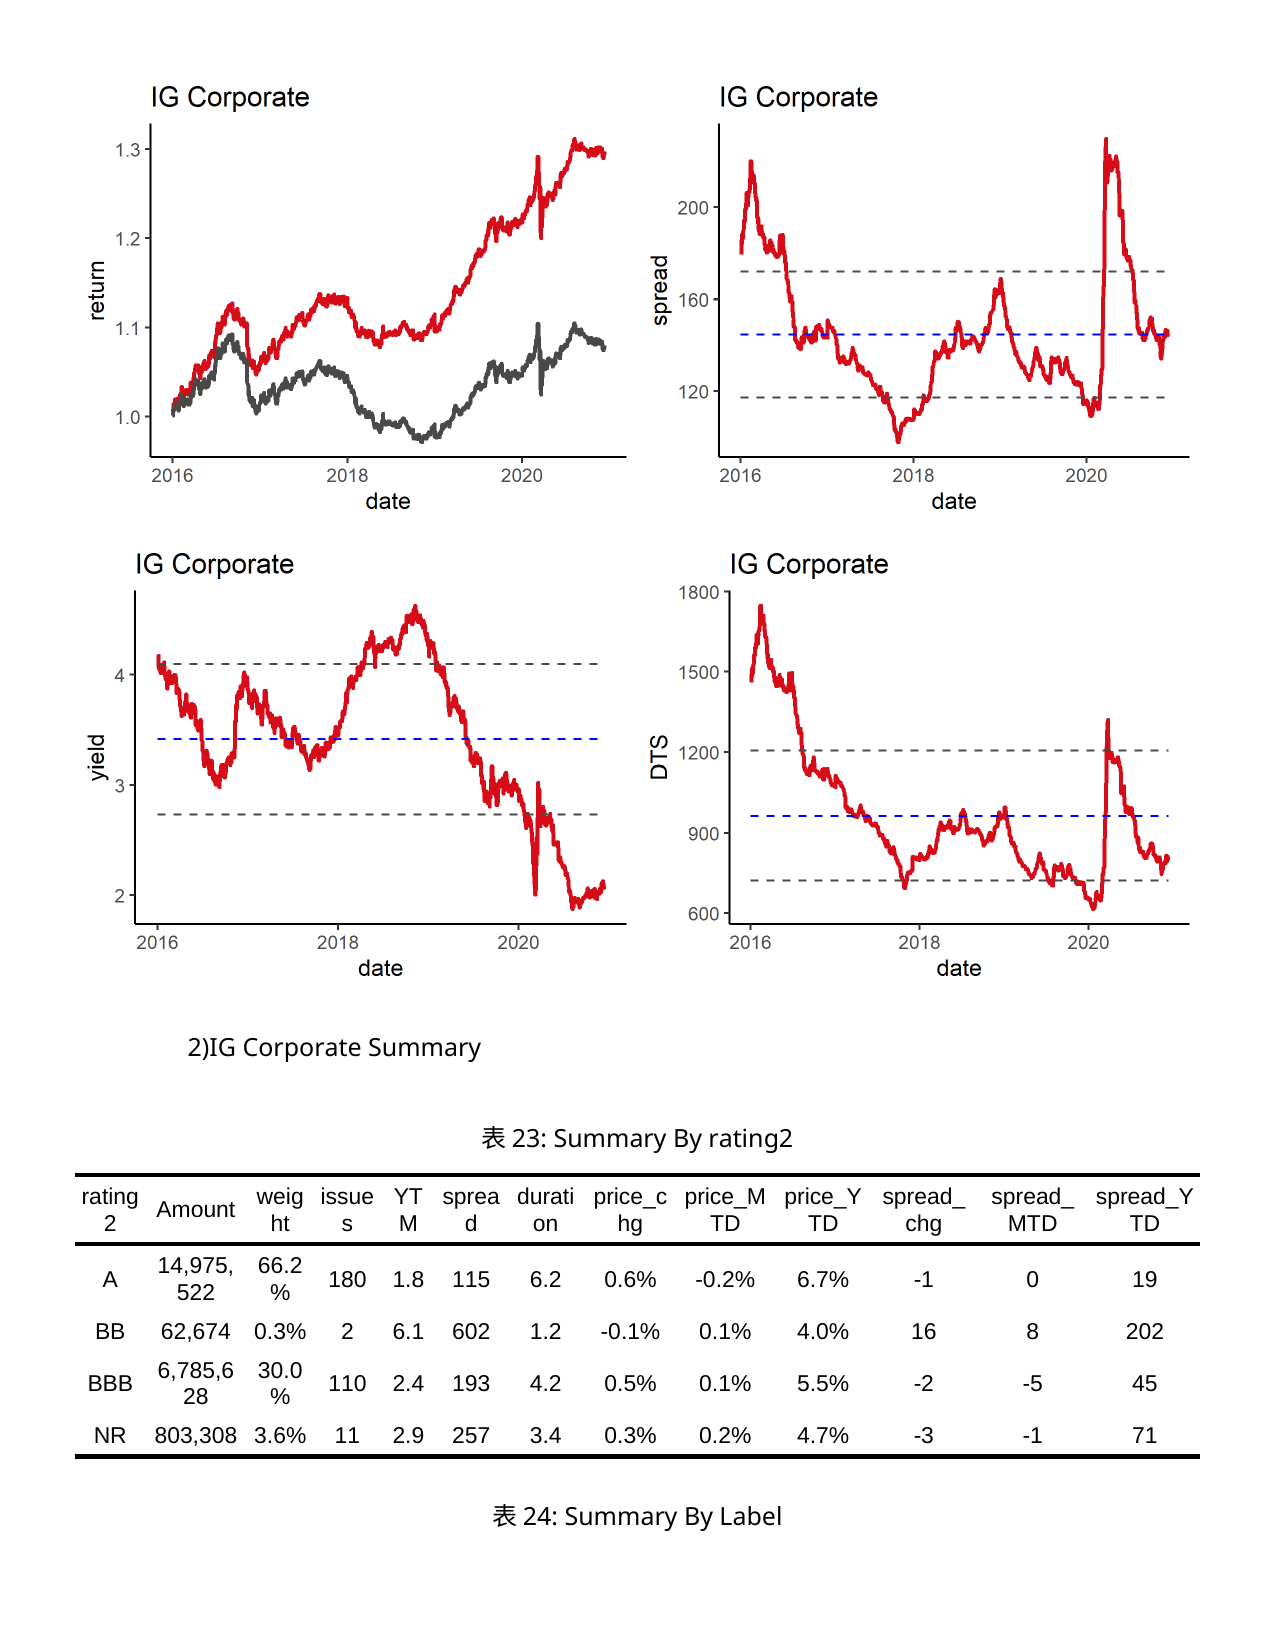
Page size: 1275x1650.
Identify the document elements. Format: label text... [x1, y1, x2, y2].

table_cell -5 [976, 1350, 1089, 1416]
table_header rating2 [75, 1177, 145, 1242]
table_cell 6.1 [381, 1311, 436, 1350]
table_cell 3.6% [246, 1416, 314, 1454]
table_cell 0.3% [585, 1416, 676, 1454]
picture [75, 75, 1200, 525]
table_cell 202 [1089, 1311, 1200, 1350]
text 表23: Summary By rating2 [75, 1118, 1200, 1154]
table_cell 71 [1089, 1416, 1200, 1454]
table_cell 30.0% [246, 1350, 314, 1416]
table_cell A [75, 1246, 145, 1311]
table_header spread_YTD [1089, 1177, 1200, 1242]
table_cell -0.2% [676, 1246, 775, 1311]
table_cell 14,975,522 [145, 1246, 246, 1311]
table_cell 3.4 [506, 1416, 585, 1454]
table_cell 6.7% [775, 1246, 871, 1311]
table_cell 0.2% [676, 1416, 775, 1454]
table_cell 193 [436, 1350, 506, 1416]
table_cell 0 [976, 1246, 1089, 1311]
table_cell -0.1% [585, 1311, 676, 1350]
table_header duration [506, 1177, 585, 1242]
table_cell 4.7% [775, 1416, 871, 1454]
table_cell -2 [871, 1350, 976, 1416]
text 表24: Summary By Label [75, 1496, 1200, 1532]
table_cell 6,785,628 [145, 1350, 246, 1416]
table_cell NR [75, 1416, 145, 1454]
table_header issues [314, 1177, 381, 1242]
table_cell BBB [75, 1350, 145, 1416]
table_cell 8 [976, 1311, 1089, 1350]
table_cell 602 [436, 1311, 506, 1350]
table_cell 0.1% [676, 1350, 775, 1416]
table_cell 1.2 [506, 1311, 585, 1350]
table_cell -1 [976, 1416, 1089, 1454]
table_cell 110 [314, 1350, 381, 1416]
table_cell 803,308 [145, 1416, 246, 1454]
table_header YTM [381, 1177, 436, 1242]
table_cell 62,674 [145, 1311, 246, 1350]
table_header Amount [145, 1177, 246, 1242]
table_cell -3 [871, 1416, 976, 1454]
table_cell 6.2 [506, 1246, 585, 1311]
table_header price_YTD [775, 1177, 871, 1242]
table_cell 4.0% [775, 1311, 871, 1350]
table_cell 2 [314, 1311, 381, 1350]
table_cell 1.8 [381, 1246, 436, 1311]
table_header weight [246, 1177, 314, 1242]
table_cell -1 [871, 1246, 976, 1311]
table_cell 115 [436, 1246, 506, 1311]
table_cell BB [75, 1311, 145, 1350]
table_cell 66.2% [246, 1246, 314, 1311]
table_header spread_MTD [976, 1177, 1089, 1242]
table_cell 19 [1089, 1246, 1200, 1311]
table_cell 180 [314, 1246, 381, 1311]
table_cell 0.5% [585, 1350, 676, 1416]
picture [75, 542, 1200, 992]
table_header price_chg [585, 1177, 676, 1242]
table_cell 5.5% [775, 1350, 871, 1416]
table_cell 2.9 [381, 1416, 436, 1454]
table_cell 11 [314, 1416, 381, 1454]
table_cell 4.2 [506, 1350, 585, 1416]
table_cell 2.4 [381, 1350, 436, 1416]
table_cell 16 [871, 1311, 976, 1350]
subtitle 2)IG Corporate Summary [75, 1030, 1200, 1064]
table_cell 0.3% [246, 1311, 314, 1350]
table_header spread [436, 1177, 506, 1242]
table_cell 0.1% [676, 1311, 775, 1350]
table_cell 0.6% [585, 1246, 676, 1311]
table_header spread_chg [871, 1177, 976, 1242]
table_cell 257 [436, 1416, 506, 1454]
table_cell 45 [1089, 1350, 1200, 1416]
table_header price_MTD [676, 1177, 775, 1242]
